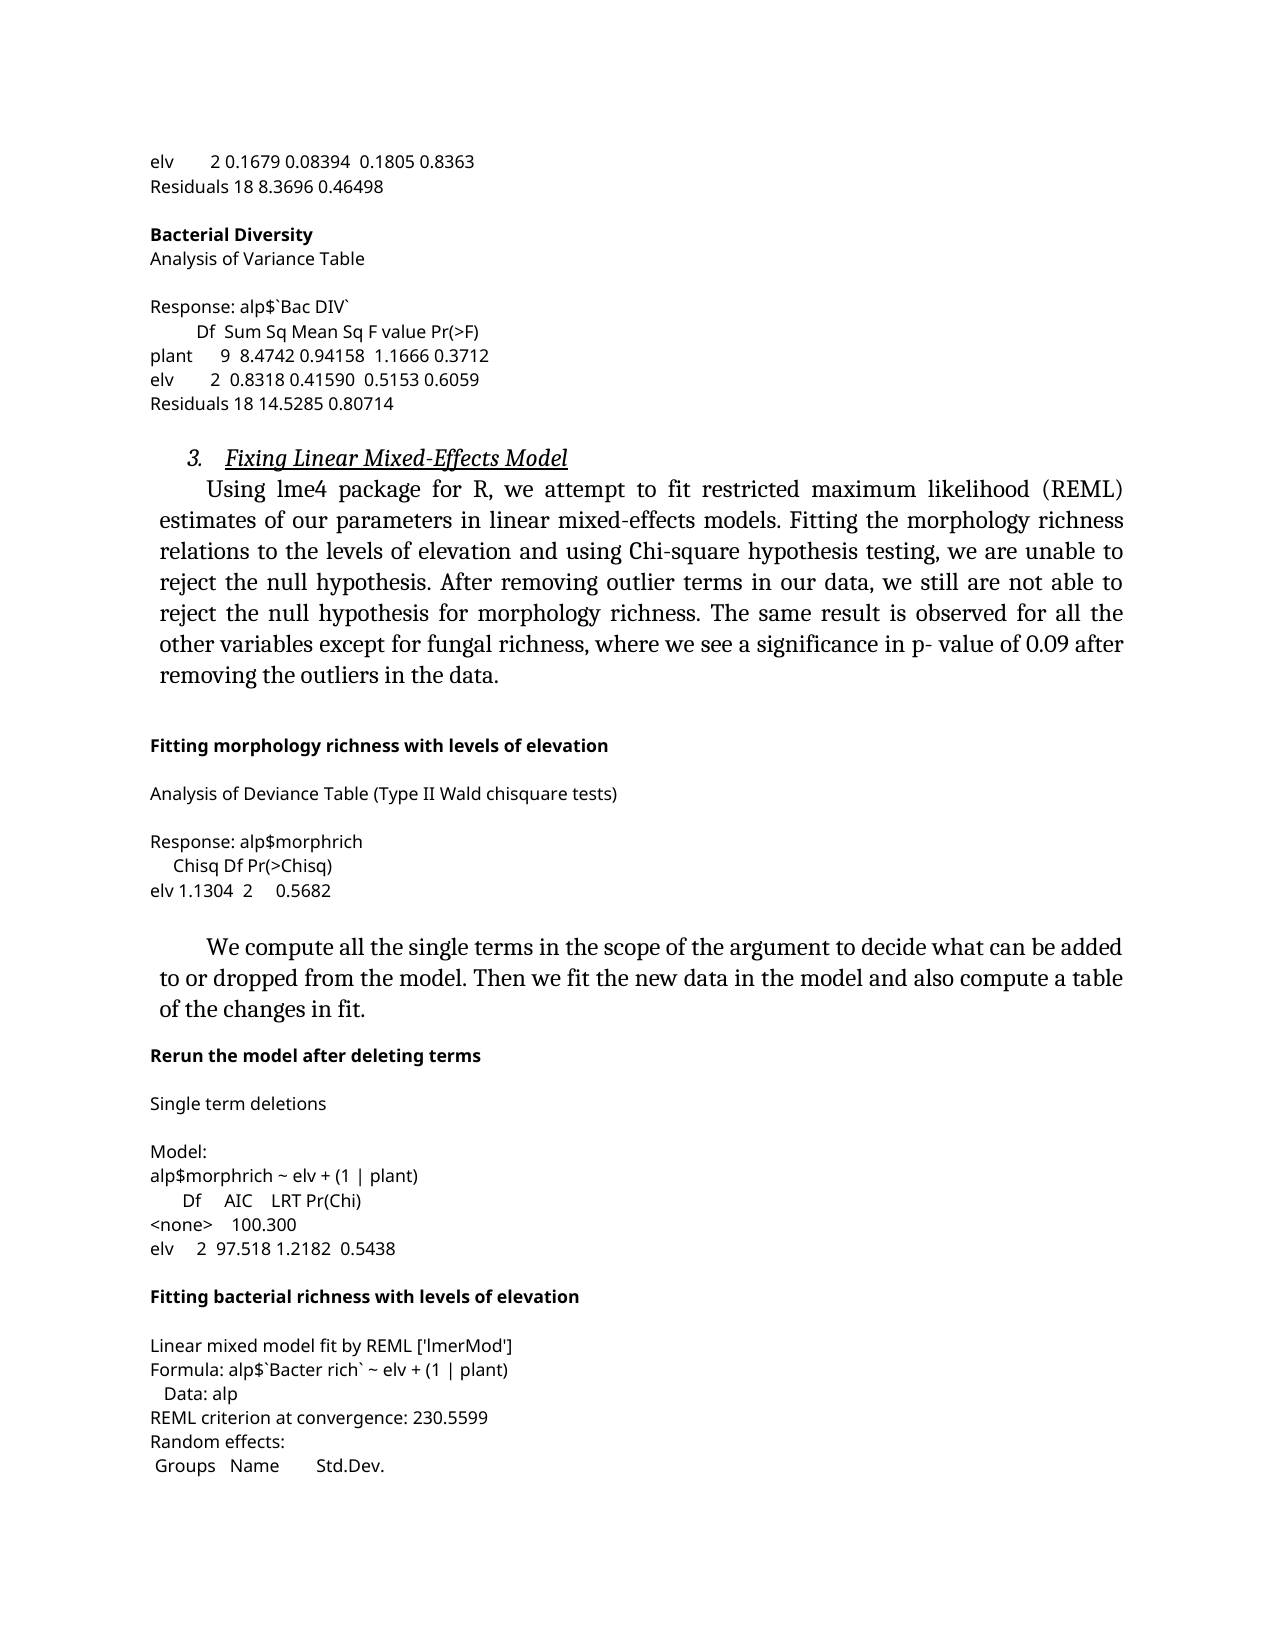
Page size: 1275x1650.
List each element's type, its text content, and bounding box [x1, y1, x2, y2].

text Residuals 18 8.3696 0.46498 [150, 174, 1125, 198]
text Data: alp [150, 1381, 1125, 1406]
text Residuals 18 14.5285 0.80714 [150, 392, 1125, 416]
text Rerun the model after deleting terms [150, 1043, 1125, 1067]
text alp$morphrich ~ elv + (1 | plant) [150, 1164, 1125, 1188]
text Chisq Df Pr(>Chisq) [150, 854, 1125, 878]
text Random effects: [150, 1430, 1125, 1454]
text Bacterial Diversity [150, 222, 1125, 247]
text Linear mixed model fit by REML ['lmerMod'] [150, 1333, 1125, 1357]
text elv 2 0.8318 0.41590 0.5153 0.6059 [150, 367, 1125, 392]
text elv 1.1304 2 0.5682 [150, 878, 1125, 902]
text Fitting morphology richness with levels of elevation [150, 733, 1125, 757]
text Response: alp$morphrich [150, 830, 1125, 854]
list We compute all the single terms in the scope of the argument to decide what can be added to or dropped from the model. Then we fit the new data in the model and also compute a table of the changes in fit. [159, 933, 1125, 1024]
text Df Sum Sq Mean Sq F value Pr(>F) [150, 319, 1125, 343]
text REML criterion at convergence: 230.5599 [150, 1406, 1125, 1430]
text Groups Name Std.Dev. [150, 1454, 1125, 1478]
text plant 9 8.4742 0.94158 1.1666 0.3712 [150, 343, 1125, 367]
text Formula: alp$`Bacter rich` ~ elv + (1 | plant) [150, 1357, 1125, 1381]
text elv 2 0.1679 0.08394 0.1805 0.8363 [150, 150, 1125, 174]
text Fitting bacterial richness with levels of elevation [150, 1285, 1125, 1309]
text Df AIC LRT Pr(Chi) [150, 1188, 1125, 1212]
list Fixing Linear Mixed-Effects Model [187, 444, 1125, 473]
text Model: [150, 1140, 1125, 1164]
text Response: alp$`Bac DIV` [150, 295, 1125, 319]
text Analysis of Variance Table [150, 247, 1125, 271]
text <none> 100.300 [150, 1212, 1125, 1236]
text Single term deletions [150, 1091, 1125, 1116]
text elv 2 97.518 1.2182 0.5438 [150, 1236, 1125, 1261]
list Using lme4 package for R, we attempt to fit restricted maximum likelihood (REML) estimates of our parameters in linear mixed-effects models. Fitting the morphology richness relations to the levels of elevation and using Chi-square hypothesis testing, we are unable to reject the null hypothesis. After removing outlier terms in our data, we still are not able to reject the null hypothesis for morphology richness. The same result is observed for all the other variables except for fungal richness, where we see a significance in p- value of 0.09 after removing the outliers in the data. [159, 475, 1125, 690]
text Analysis of Deviance Table (Type II Wald chisquare tests) [150, 781, 1125, 806]
